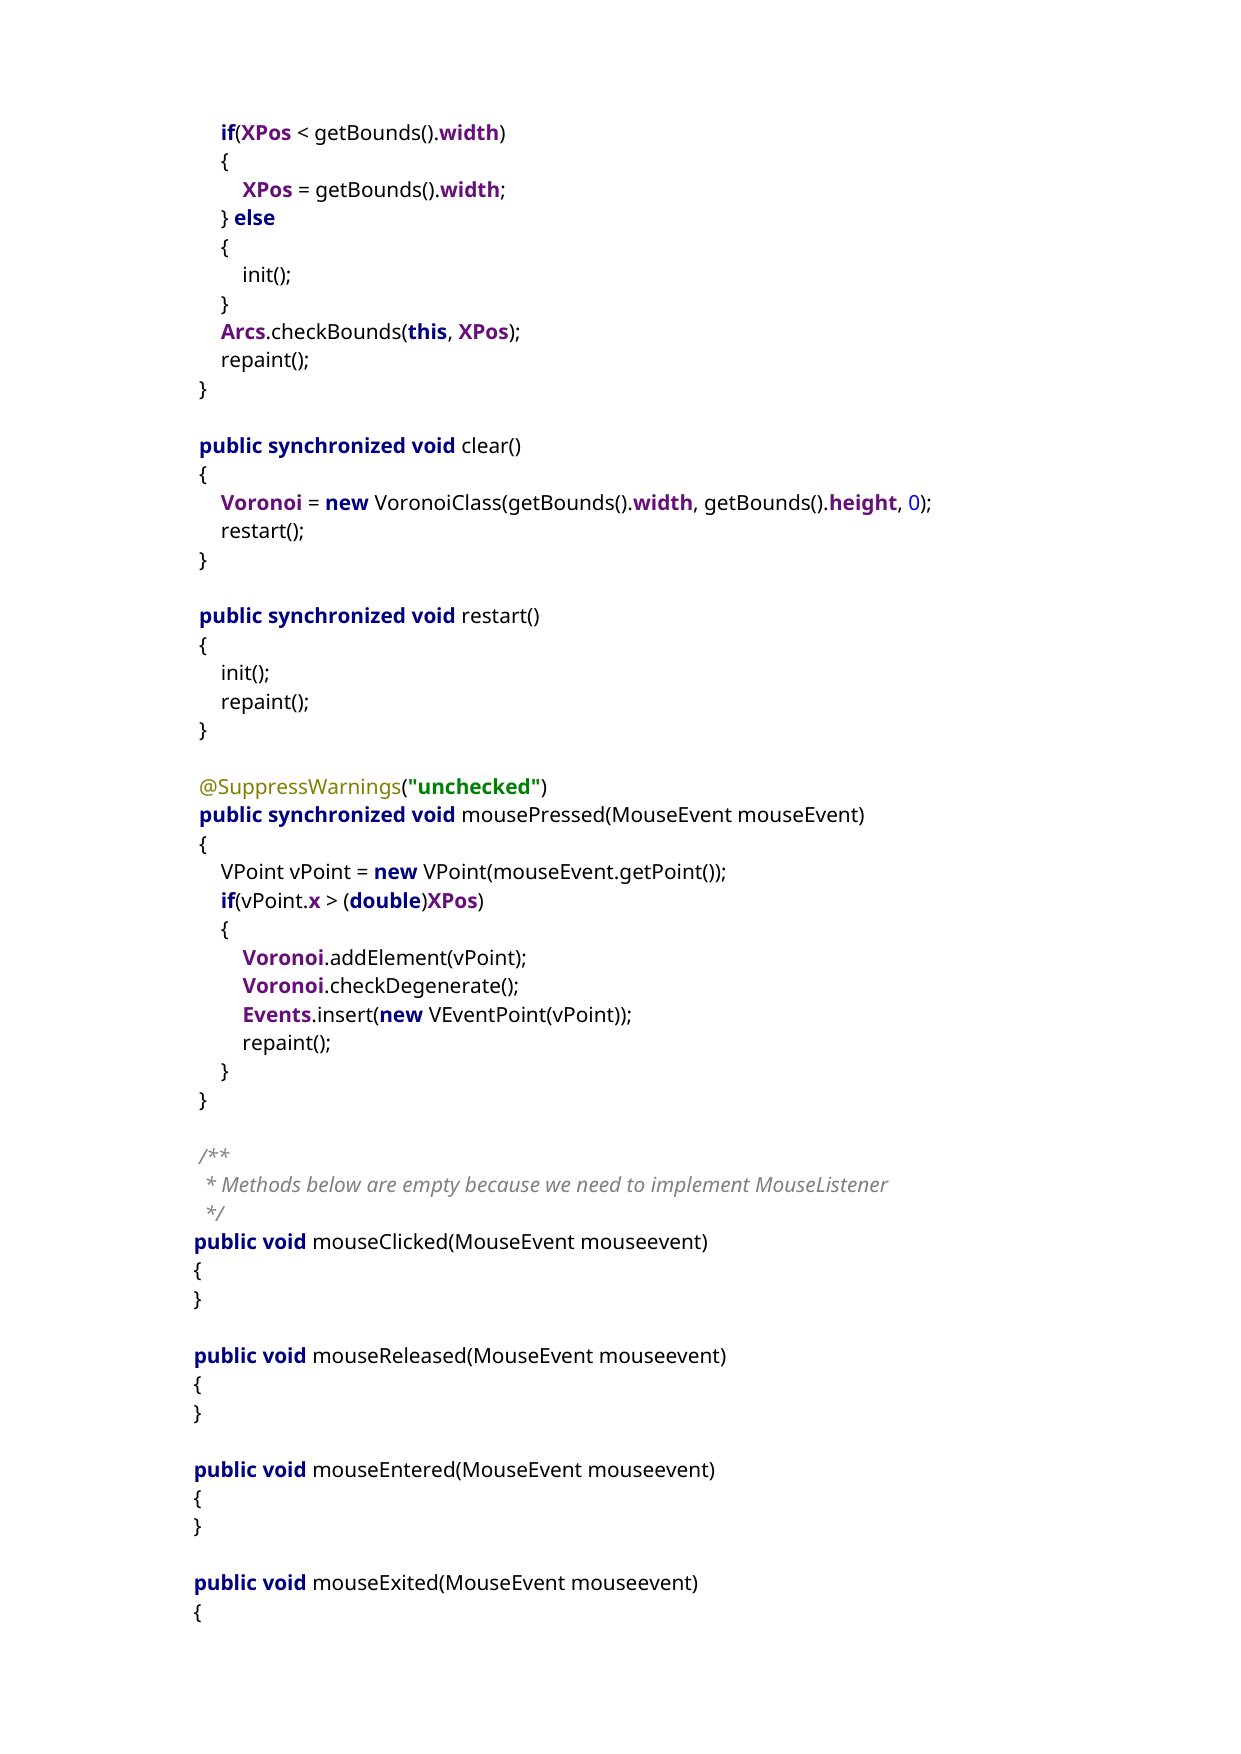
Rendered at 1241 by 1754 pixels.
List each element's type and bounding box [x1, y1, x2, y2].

text [177, 118, 1152, 1625]
